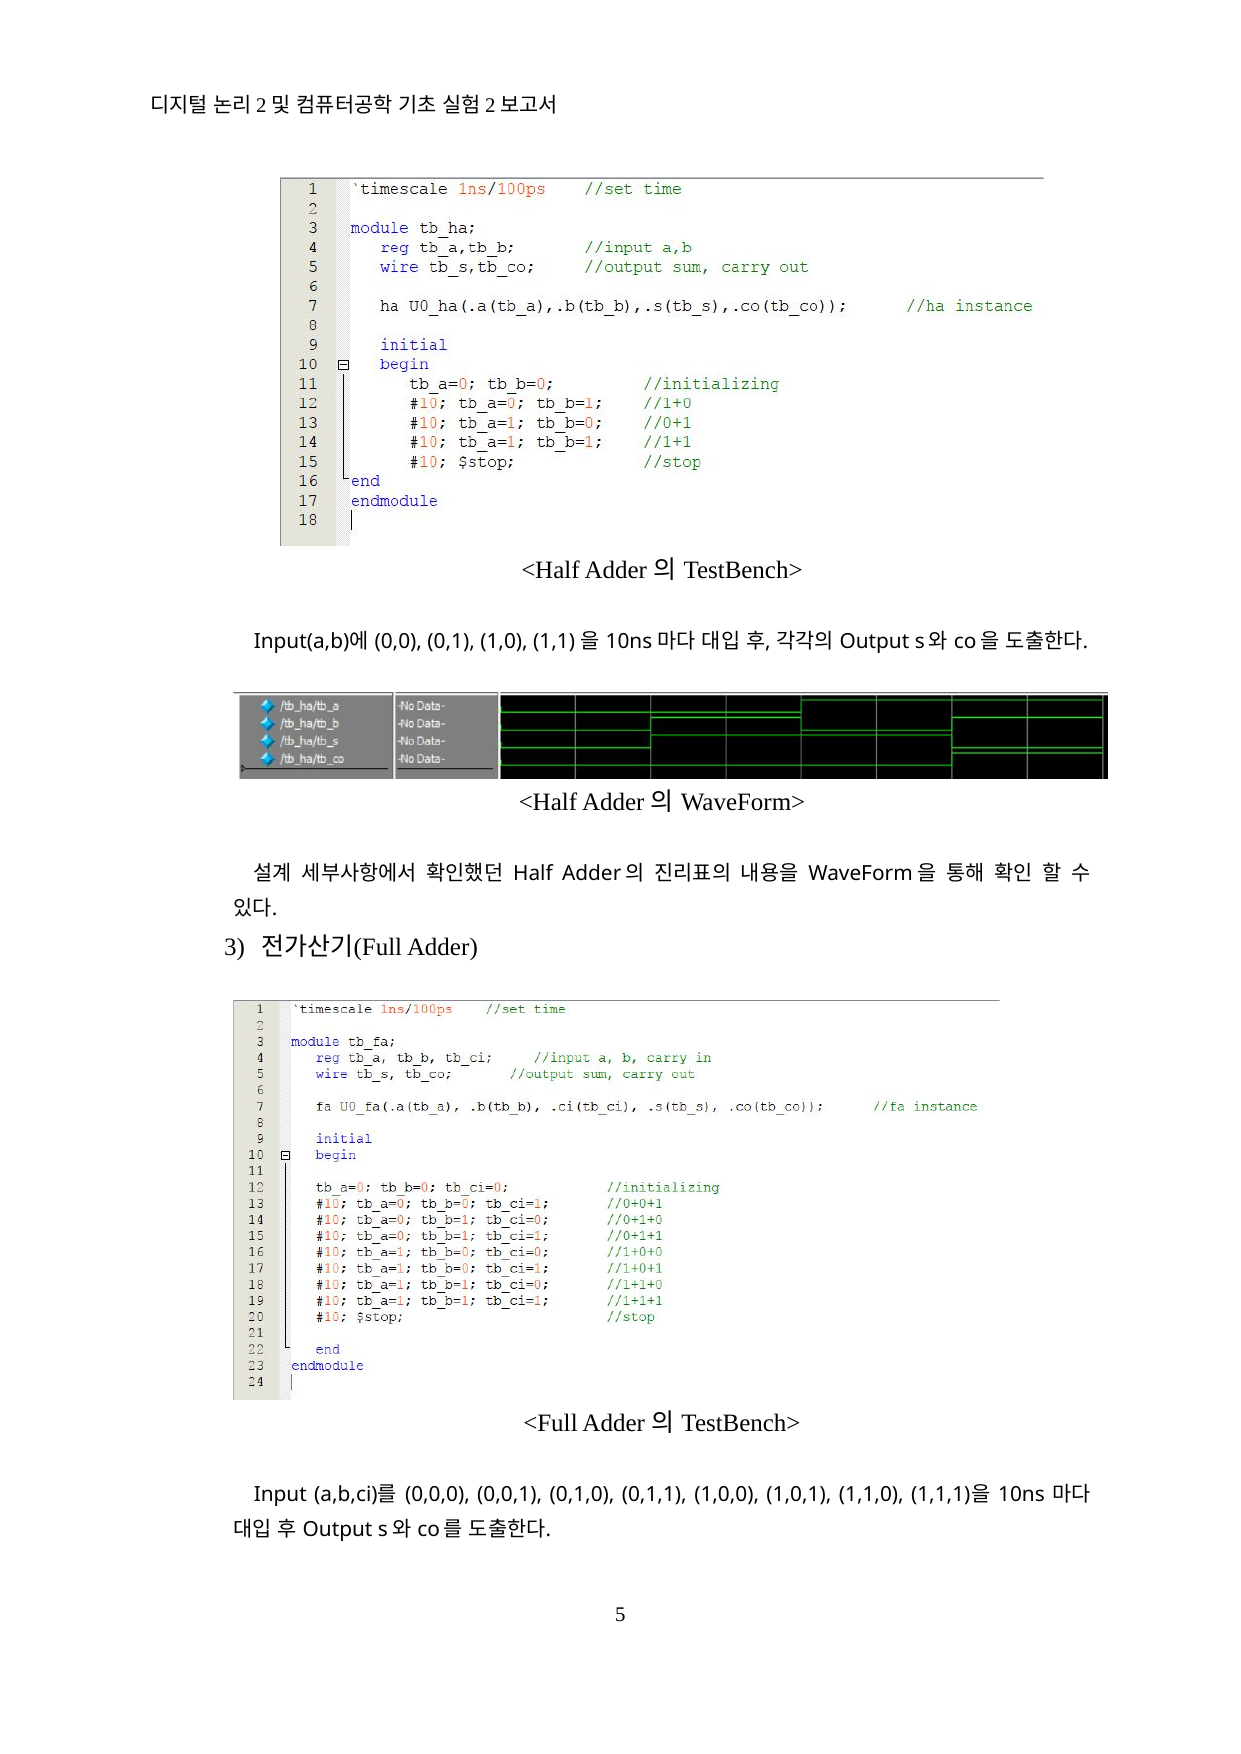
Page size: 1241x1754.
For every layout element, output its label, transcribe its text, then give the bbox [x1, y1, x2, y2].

text Input (a,b,ci)를 (0,0,0), (0,0,1), (0,1,0), (0,1,1), (1,0,0), (1,0,1), (1,1,0), (1,1,1)을 10ns 마다 대입 후 Output s와 co를 도출한다. [233, 1477, 1090, 1542]
text <Half Adder 의 TestBench> [233, 549, 1090, 586]
picture [280, 177, 1044, 546]
text <Full Adder 의 TestBench> [233, 1403, 1090, 1439]
list 전가산기(Full Adder) [224, 926, 1090, 962]
text 설계 세부사항에서 확인했던 Half Adder의 진리표의 내용을 WaveForm을 통해 확인 할 수 있다. [233, 856, 1090, 922]
text Input(a,b)에 (0,0), (0,1), (1,0), (1,1) 을 10ns 마다 대입 후, 각각의 Output s와 co을 도출한다. [233, 624, 1090, 654]
picture [233, 1000, 1000, 1400]
text <Half Adder 의 WaveForm> [233, 782, 1090, 818]
picture [233, 692, 1108, 779]
